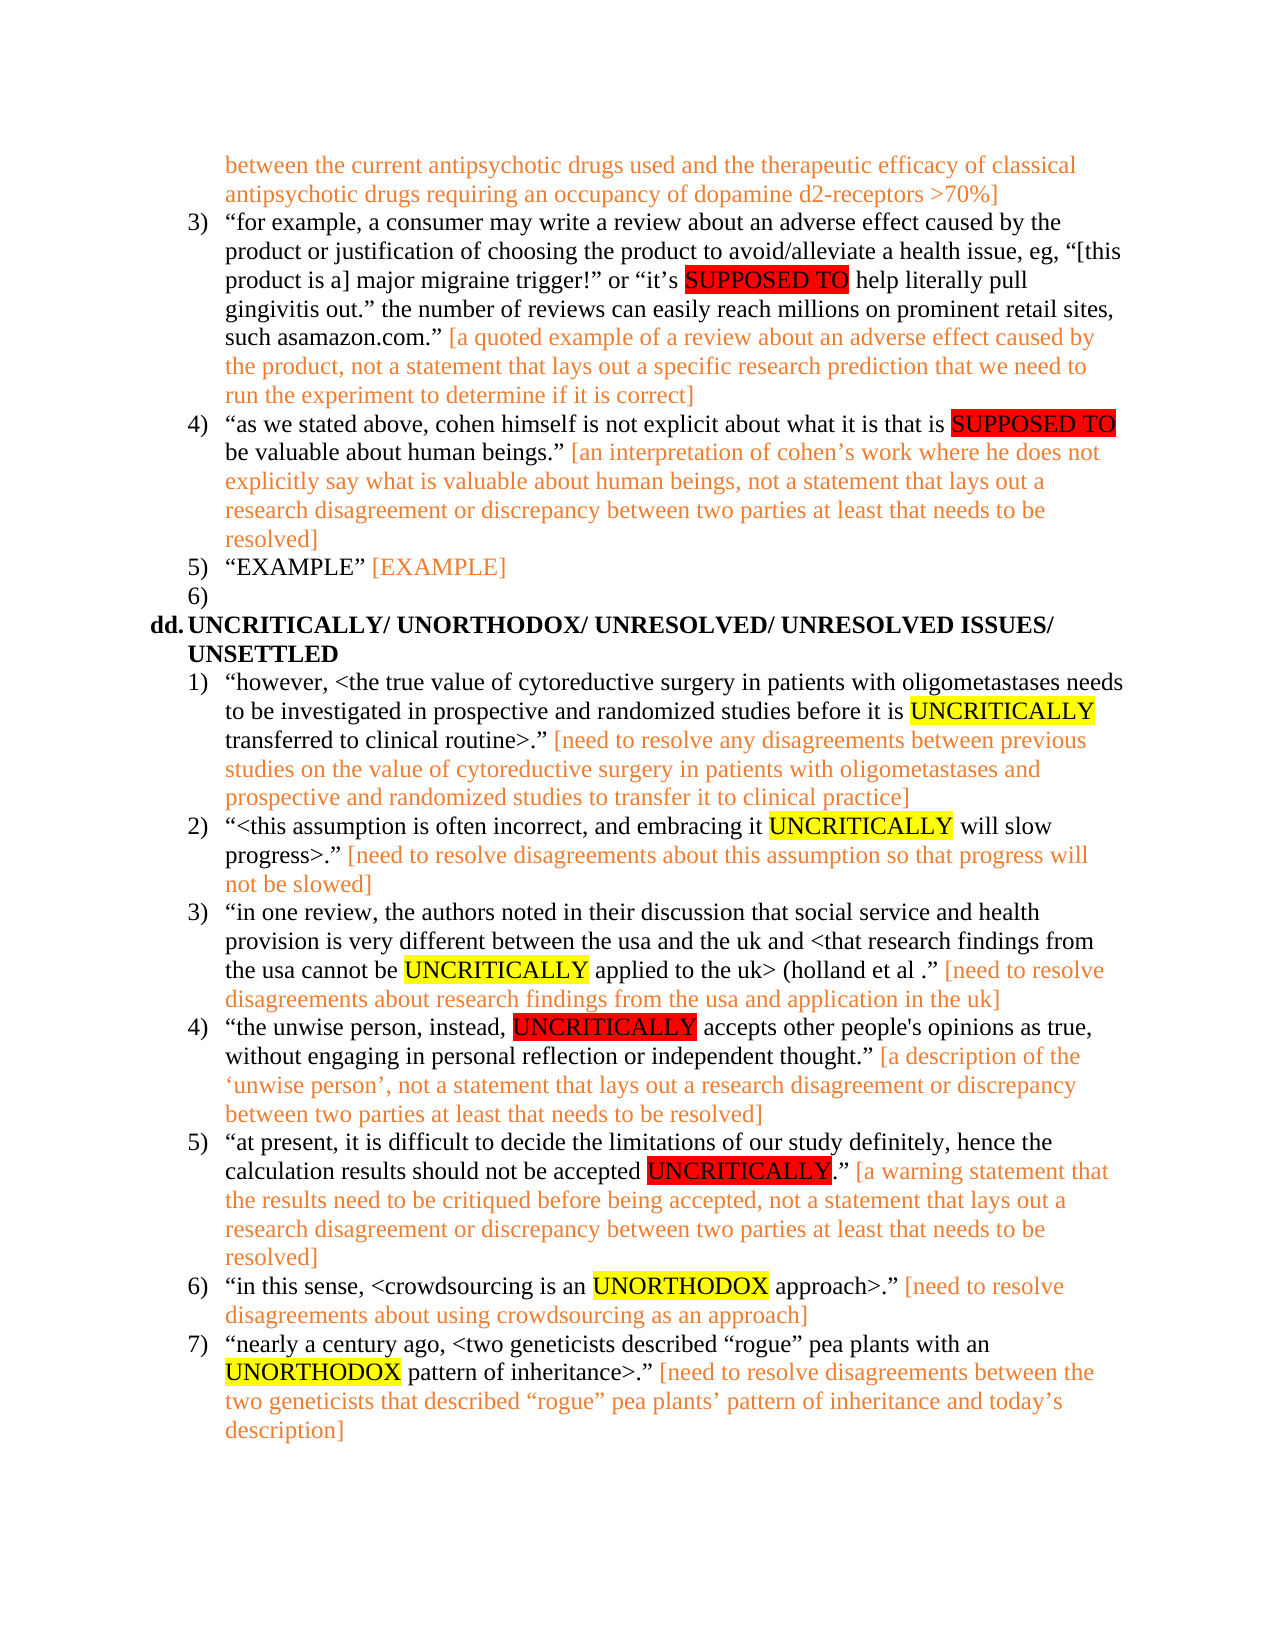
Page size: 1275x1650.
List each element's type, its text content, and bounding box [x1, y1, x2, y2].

list “EXAMPLE” [EXAMPLE] [187, 552, 1125, 581]
list “however, <the true value of cytoreductive surgery in patients with oligometastases needs to be investigated in prospective and randomized studies before it is UNCRITICALLY transferred to clinical routine>.” [need to resolve any disagreements between previous studies on the value of cytoreductive surgery in patients with oligometastases and prospective and randomized studies to transfer it to clinical practice] [187, 667, 1125, 811]
list “in this sense, <crowdsourcing is an UNORTHODOX approach>.” [need to resolve disagreements about using crowdsourcing as an approach] [187, 1271, 1125, 1329]
list “nearly a century ago, <two geneticists described “rogue” pea plants with an UNORTHODOX pattern of inheritance>.” [need to resolve disagreements between the two geneticists that described “rogue” pea plants’ pattern of inheritance and today’s description] [187, 1329, 1125, 1444]
list UNCRITICALLY/ UNORTHODOX/ UNRESOLVED/ UNRESOLVED ISSUES/ UNSETTLED [150, 610, 1125, 667]
list “for example, a consumer may write a review about an adverse effect caused by the product or justification of choosing the product to avoid/alleviate a health issue, eg, “[this product is a] major migraine trigger!” or “it’s SUPPOSED TO help literally pull gingivitis out.” the number of reviews can easily reach millions on prominent retail sites, such asamazon.com.” [a quoted example of a review about an adverse effect caused by the product, not a statement that lays out a specific research prediction that we need to run the experiment to determine if it is correct] [187, 207, 1125, 409]
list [187, 150, 1125, 207]
list “<this assumption is often incorrect, and embracing it UNCRITICALLY will slow progress>.” [need to resolve disagreements about this assumption so that progress will not be slowed] [187, 811, 1125, 897]
list “the unwise person, instead, UNCRITICALLY accepts other people's opinions as true, without engaging in personal reflection or independent thought.” [a description of the ‘unwise person’, not a statement that lays out a research disagreement or discrepancy between two parties at least that needs to be resolved] [187, 1012, 1125, 1127]
list “as we stated above, cohen himself is not explicit about what it is that is SUPPOSED TO be valuable about human beings.” [an interpretation of cohen’s work where he does not explicitly say what is valuable about human beings, not a statement that lays out a research disagreement or discrepancy between two parties at least that needs to be resolved] [187, 409, 1125, 552]
list “in one review, the authors noted in their discussion that social service and health provision is very different between the usa and the uk and <that research findings from the usa cannot be UNCRITICALLY applied to the uk> (holland et al .” [need to resolve disagreements about research findings from the usa and application in the uk] [187, 897, 1125, 1012]
list “at present, it is difficult to decide the limitations of our study definitely, hence the calculation results should not be accepted UNCRITICALLY.” [a warning statement that the results need to be critiqued before being accepted, not a statement that lays out a research disagreement or discrepancy between two parties at least that needs to be resolved] [187, 1127, 1125, 1271]
